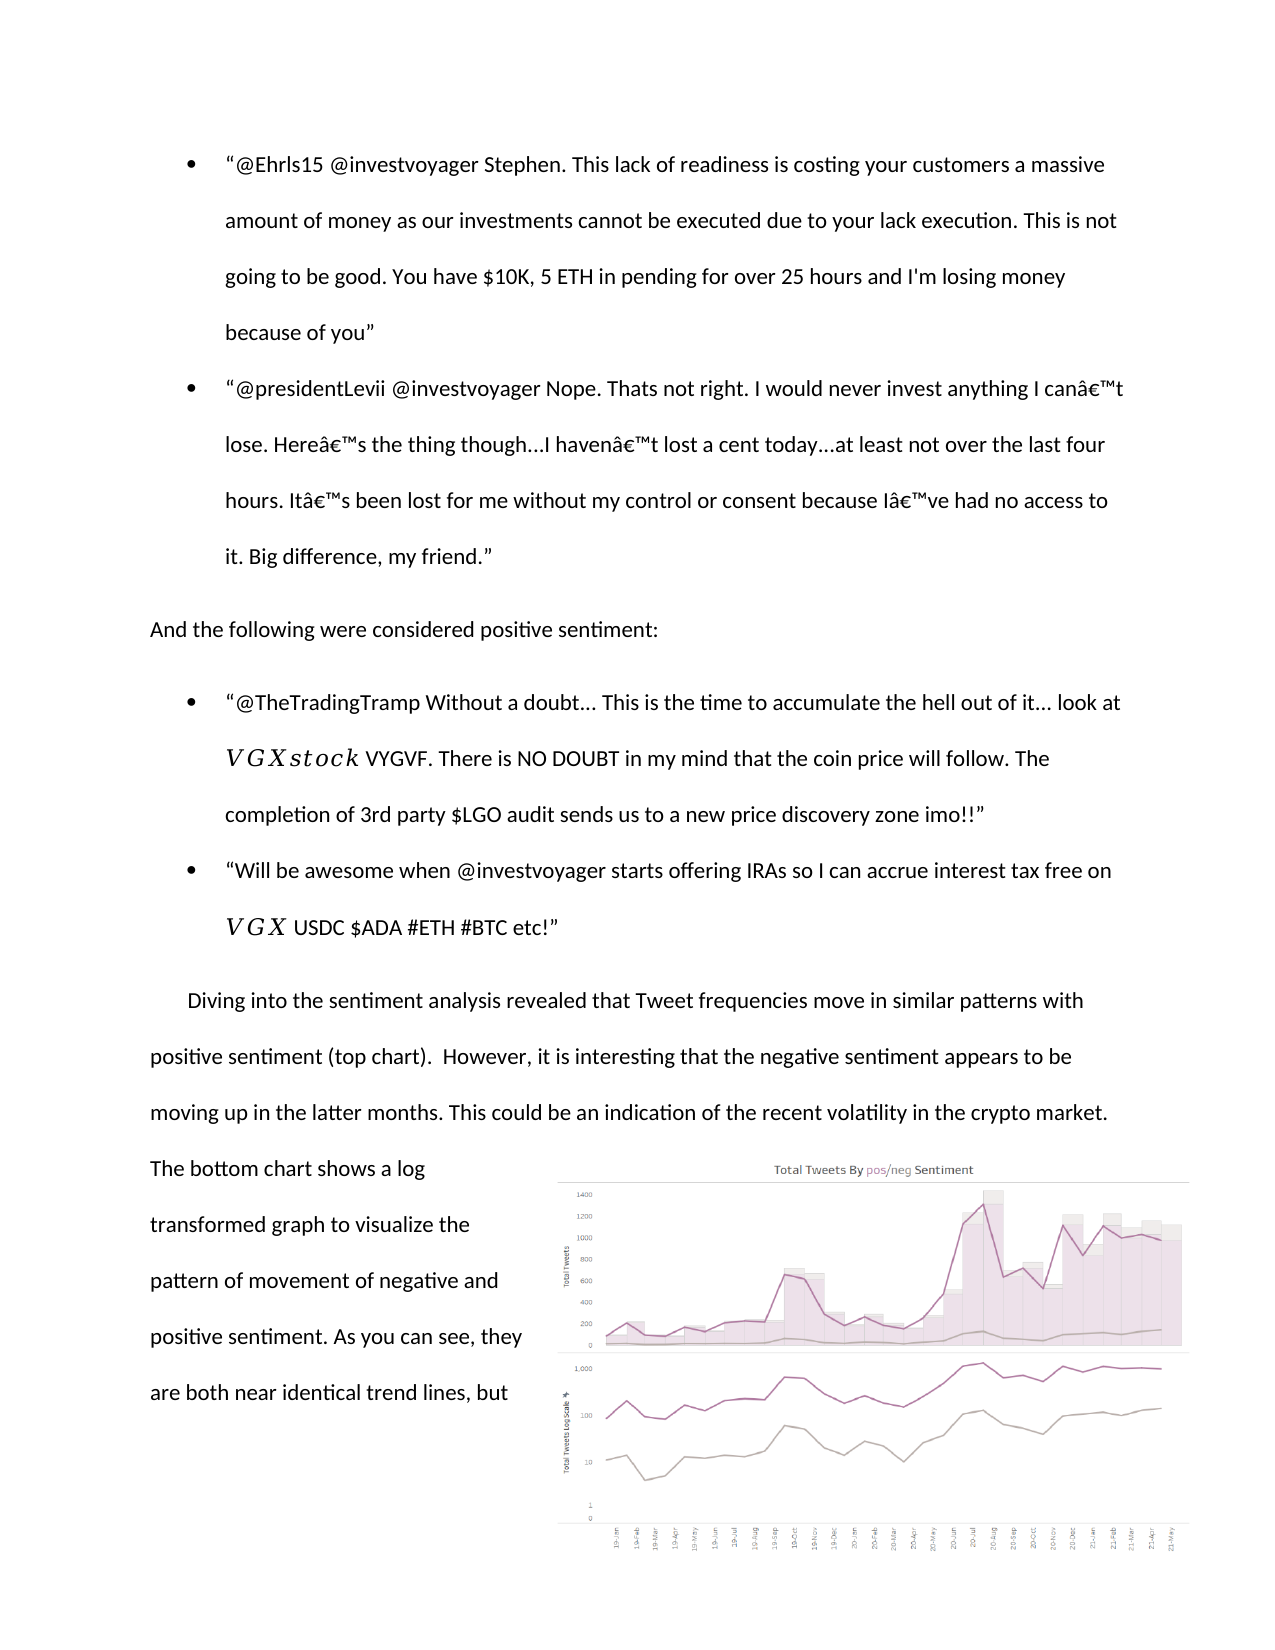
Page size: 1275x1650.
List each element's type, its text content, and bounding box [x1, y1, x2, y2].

list “@TheTradingTramp Without a doubt... This is the time to accumulate the hell out of it... look at 𝑉𝐺𝑋𝑠𝑡𝑜𝑐𝑘 VYGVF. There is NO DOUBT in my mind that the coin price will follow. The completion of 3rd party $LGO audit sends us to a new price discovery zone imo!!” [187, 688, 1125, 828]
list “Will be awesome when @investvoyager starts offering IRAs so I can accrue interest tax free on 𝑉𝐺𝑋 USDC $ADA #ETH #BTC etc!” [187, 856, 1125, 941]
list “@Ehrls15 @investvoyager Stephen. This lack of readiness is costing your customers a massive amount of money as our investments cannot be executed due to your lack execution. This is not going to be good. You have $10K, 5 ETH in pending for over 25 hours and I'm losing money because of you” [187, 150, 1125, 346]
text And the following were considered positive sentiment: [150, 615, 1125, 643]
list “@presidentLevii @investvoyager Nope. Thats not right. I would never invest anything I canâ€™t lose. Hereâ€™s the thing though...I havenâ€™t lost a cent today...at least not over the last four hours. Itâ€™s been lost for me without my control or consent because Iâ€™ve had no access to it. Big difference, my friend.” [187, 374, 1125, 570]
picture [554, 1158, 1189, 1556]
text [150, 986, 1125, 1406]
